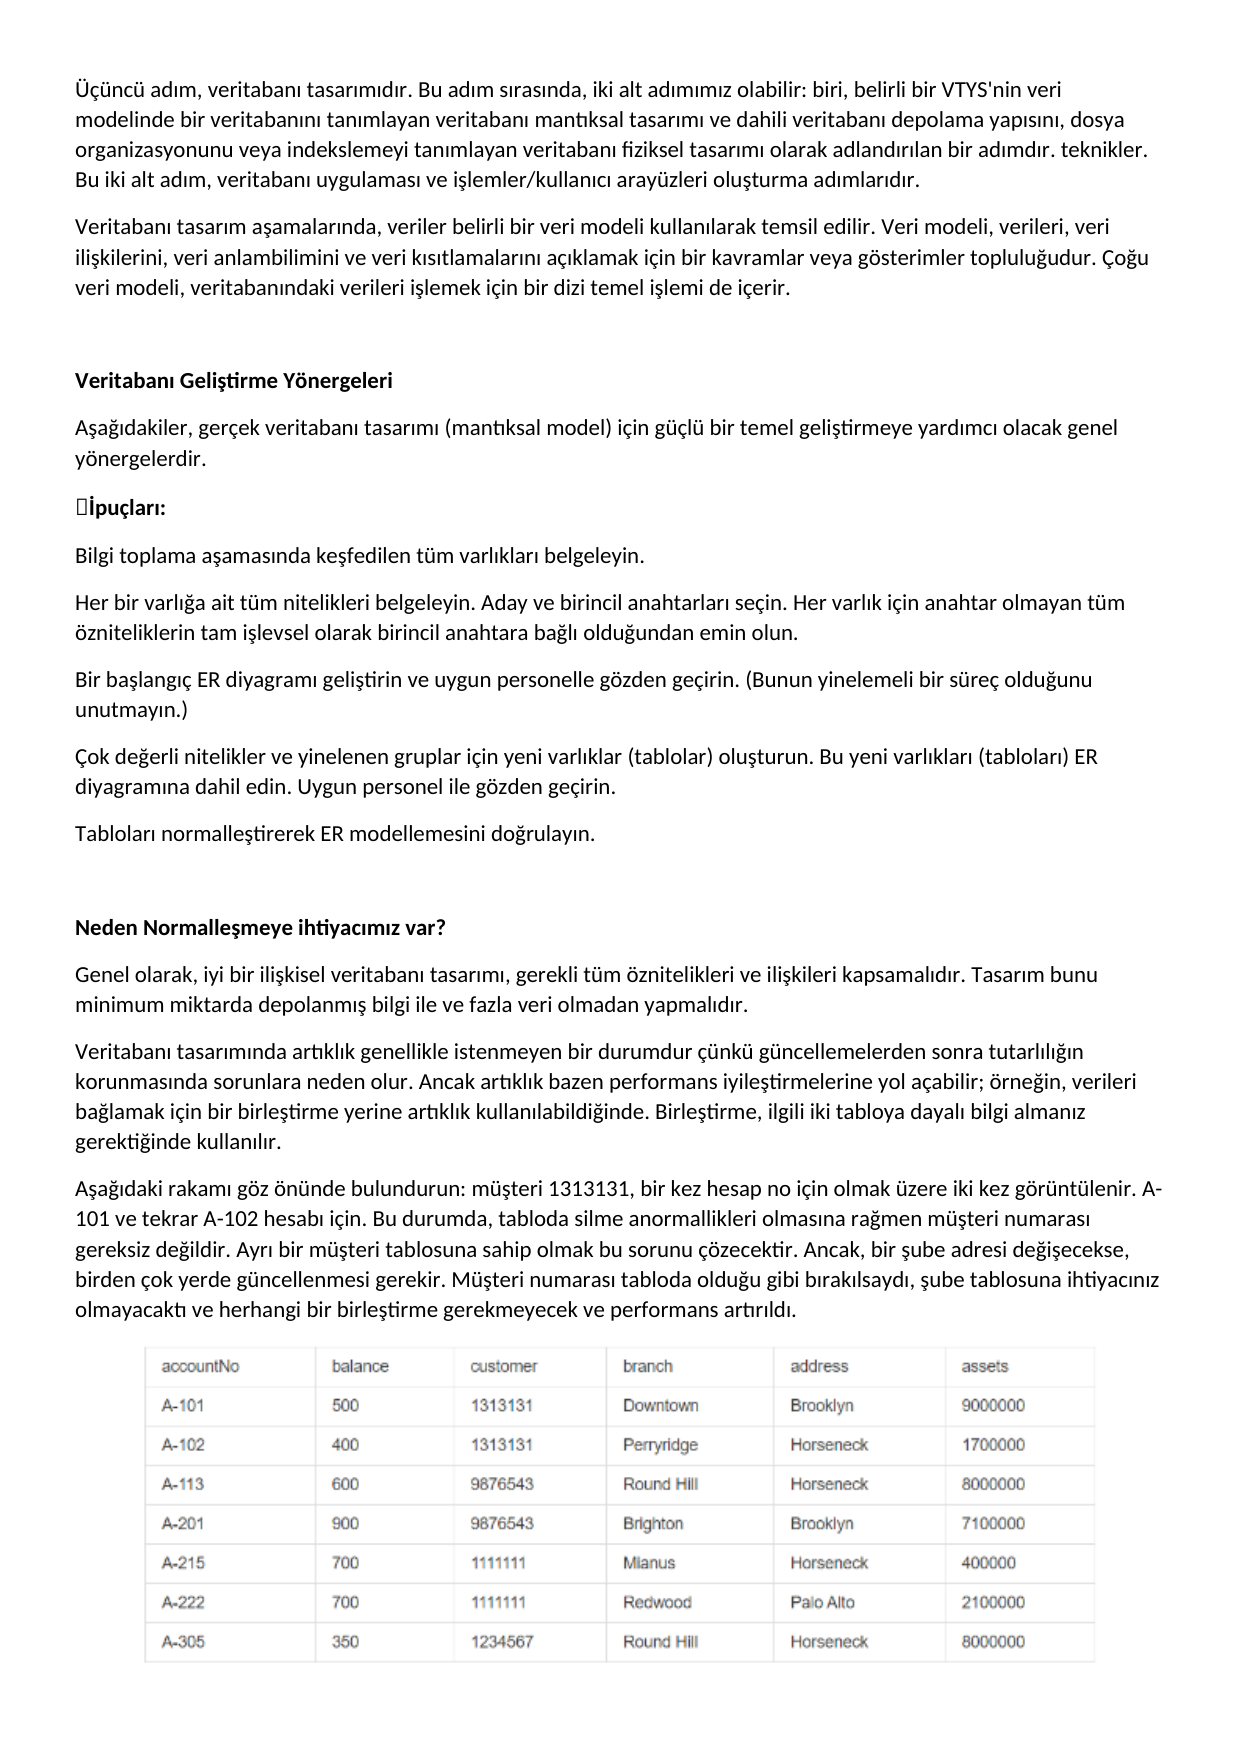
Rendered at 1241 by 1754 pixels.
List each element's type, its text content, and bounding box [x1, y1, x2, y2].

text Çok değerli nitelikler ve yinelenen gruplar için yeni varlıklar (tablolar) oluşturun. Bu yeni varlıkları (tabloları) ER diyagramına dahil edin. Uygun personel ile gözden geçirin. [75, 742, 1165, 800]
text Veritabanı tasarımında artıklık genellikle istenmeyen bir durumdur çünkü güncellemelerden sonra tutarlılığın korunmasında sorunlara neden olur. Ancak artıklık bazen performans iyileştirmelerine yol açabilir; örneğin, verileri bağlamak için bir birleştirme yerine artıklık kullanılabildiğinde. Birleştirme, ilgili iki tabloya dayalı bilgi almanız gerektiğinde kullanılır. [75, 1037, 1165, 1156]
picture [140, 1342, 1100, 1666]
text Genel olarak, iyi bir ilişkisel veritabanı tasarımı, gerekli tüm öznitelikleri ve ilişkileri kapsamalıdır. Tasarım bunu minimum miktarda depolanmış bilgi ile ve fazla veri olmadan yapmalıdır. [75, 960, 1165, 1018]
text 💡İpuçları: [75, 491, 1165, 522]
text Veritabanı Geliştirme Yönergeleri [75, 367, 1165, 395]
text Aşağıdaki rakamı göz önünde bulundurun: müşteri 1313131, bir kez hesap no için olmak üzere iki kez görüntülenir. A-101 ve tekrar A-102 hesabı için. Bu durumda, tabloda silme anormallikleri olmasına rağmen müşteri numarası gereksiz değildir. Ayrı bir müşteri tablosuna sahip olmak bu sorunu çözecektir. Ancak, bir şube adresi değişecekse, birden çok yerde güncellenmesi gerekir. Müşteri numarası tabloda olduğu gibi bırakılsaydı, şube tablosuna ihtiyacınız olmayacaktı ve herhangi bir birleştirme gerekmeyecek ve performans artırıldı. [75, 1174, 1165, 1323]
text Bilgi toplama aşamasında keşfedilen tüm varlıkları belgeleyin. [75, 541, 1165, 569]
text Aşağıdakiler, gerçek veritabanı tasarımı (mantıksal model) için güçlü bir temel geliştirmeye yardımcı olacak genel yönergelerdir. [75, 413, 1165, 472]
text Her bir varlığa ait tüm nitelikleri belgeleyin. Aday ve birincil anahtarları seçin. Her varlık için anahtar olmayan tüm özniteliklerin tam işlevsel olarak birincil anahtara bağlı olduğundan emin olun. [75, 588, 1165, 646]
text Neden Normalleşmeye ihtiyacımız var? [75, 913, 1165, 941]
text Bir başlangıç ER diyagramı geliştirin ve uygun personelle gözden geçirin. (Bunun yinelemeli bir süreç olduğunu unutmayın.) [75, 665, 1165, 723]
text Üçüncü adım, veritabanı tasarımıdır. Bu adım sırasında, iki alt adımımız olabilir: biri, belirli bir VTYS'nin veri modelinde bir veritabanını tanımlayan veritabanı mantıksal tasarımı ve dahili veritabanı depolama yapısını, dosya organizasyonunu veya indekslemeyi tanımlayan veritabanı fiziksel tasarımı olarak adlandırılan bir adımdır. teknikler. Bu iki alt adım, veritabanı uygulaması ve işlemler/kullanıcı arayüzleri oluşturma adımlarıdır. [75, 75, 1165, 194]
text Tabloları normalleştirerek ER modellemesini doğrulayın. [75, 819, 1165, 847]
text Veritabanı tasarım aşamalarında, veriler belirli bir veri modeli kullanılarak temsil edilir. Veri modeli, verileri, veri ilişkilerini, veri anlambilimini ve veri kısıtlamalarını açıklamak için bir kavramlar veya gösterimler topluluğudur. Çoğu veri modeli, veritabanındaki verileri işlemek için bir dizi temel işlemi de içerir. [75, 212, 1165, 301]
